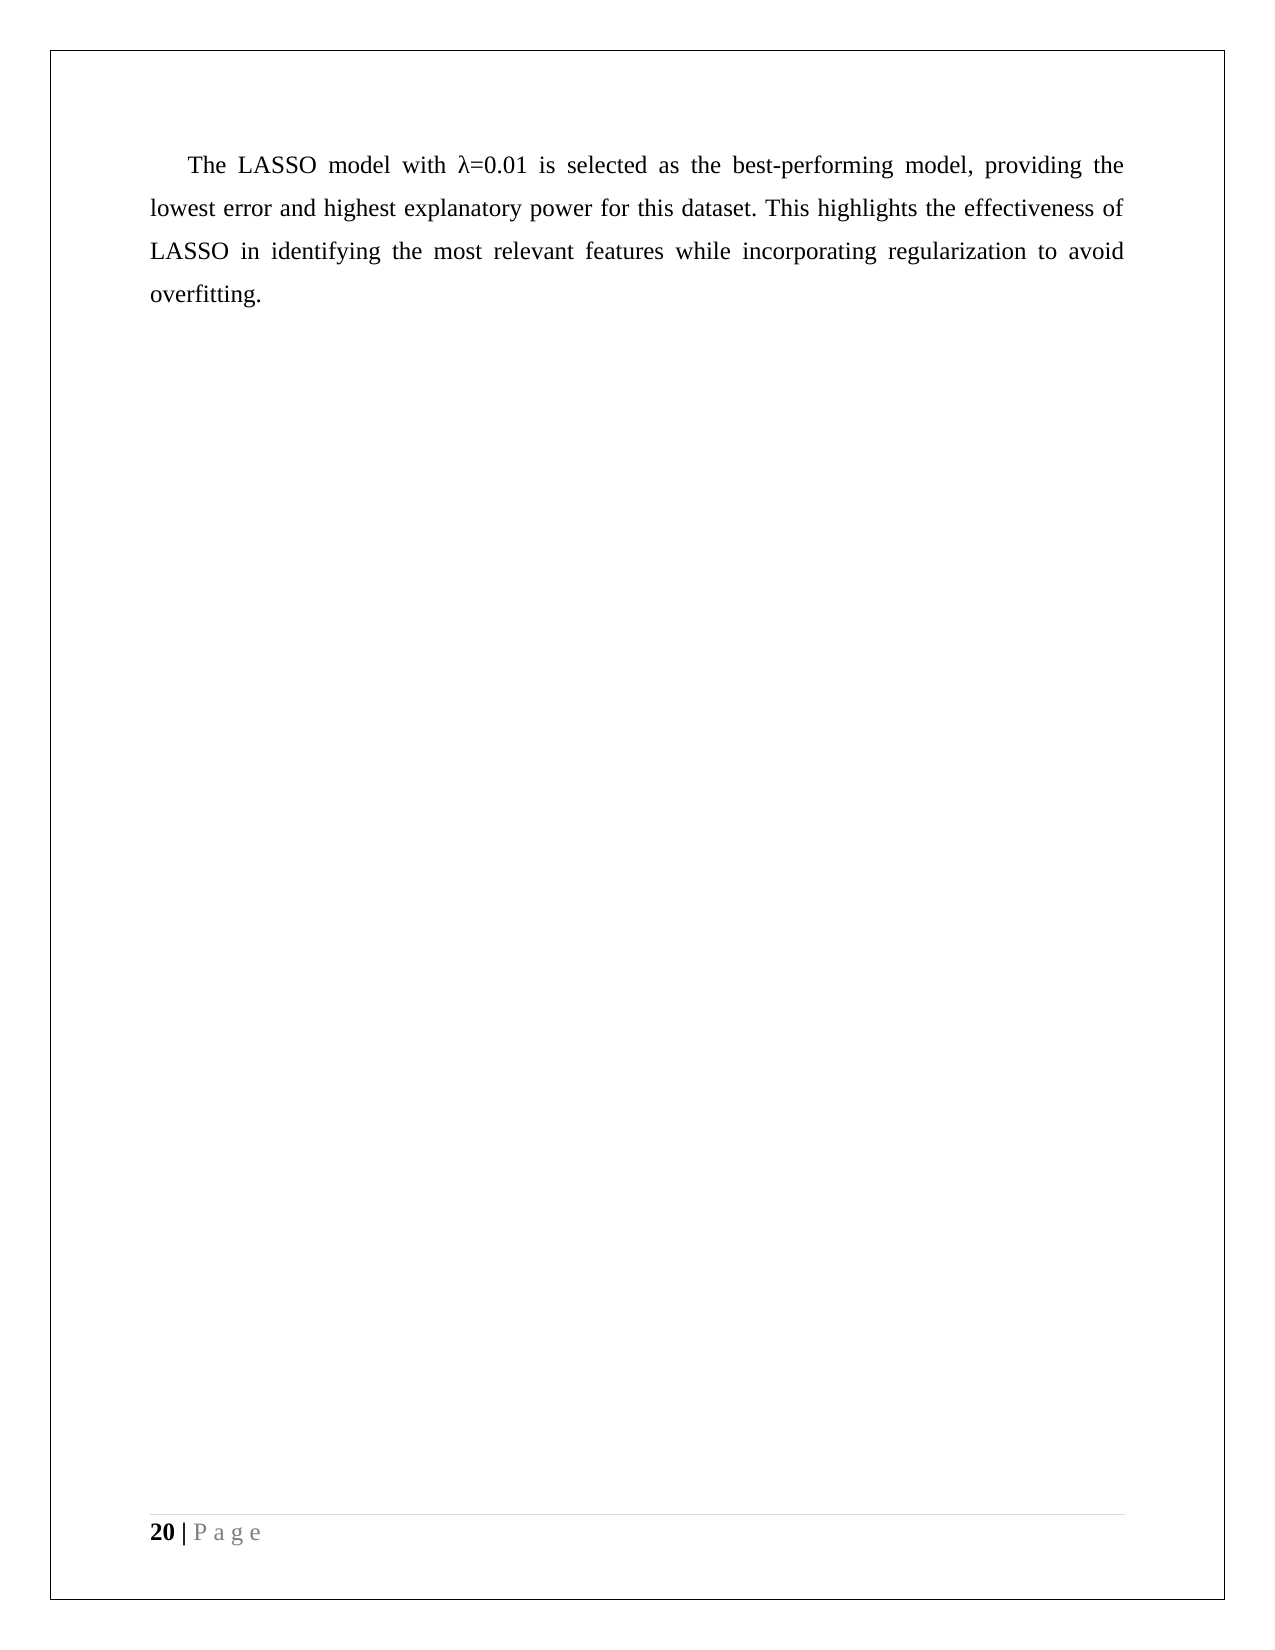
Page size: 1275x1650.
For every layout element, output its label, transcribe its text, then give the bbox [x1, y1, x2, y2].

text The LASSO model with λ=0.01 is selected as the best-performing model, providing the lowest error and highest explanatory power for this dataset. This highlights the effectiveness of LASSO in identifying the most relevant features while incorporating regularization to avoid overfitting. [150, 150, 1125, 308]
